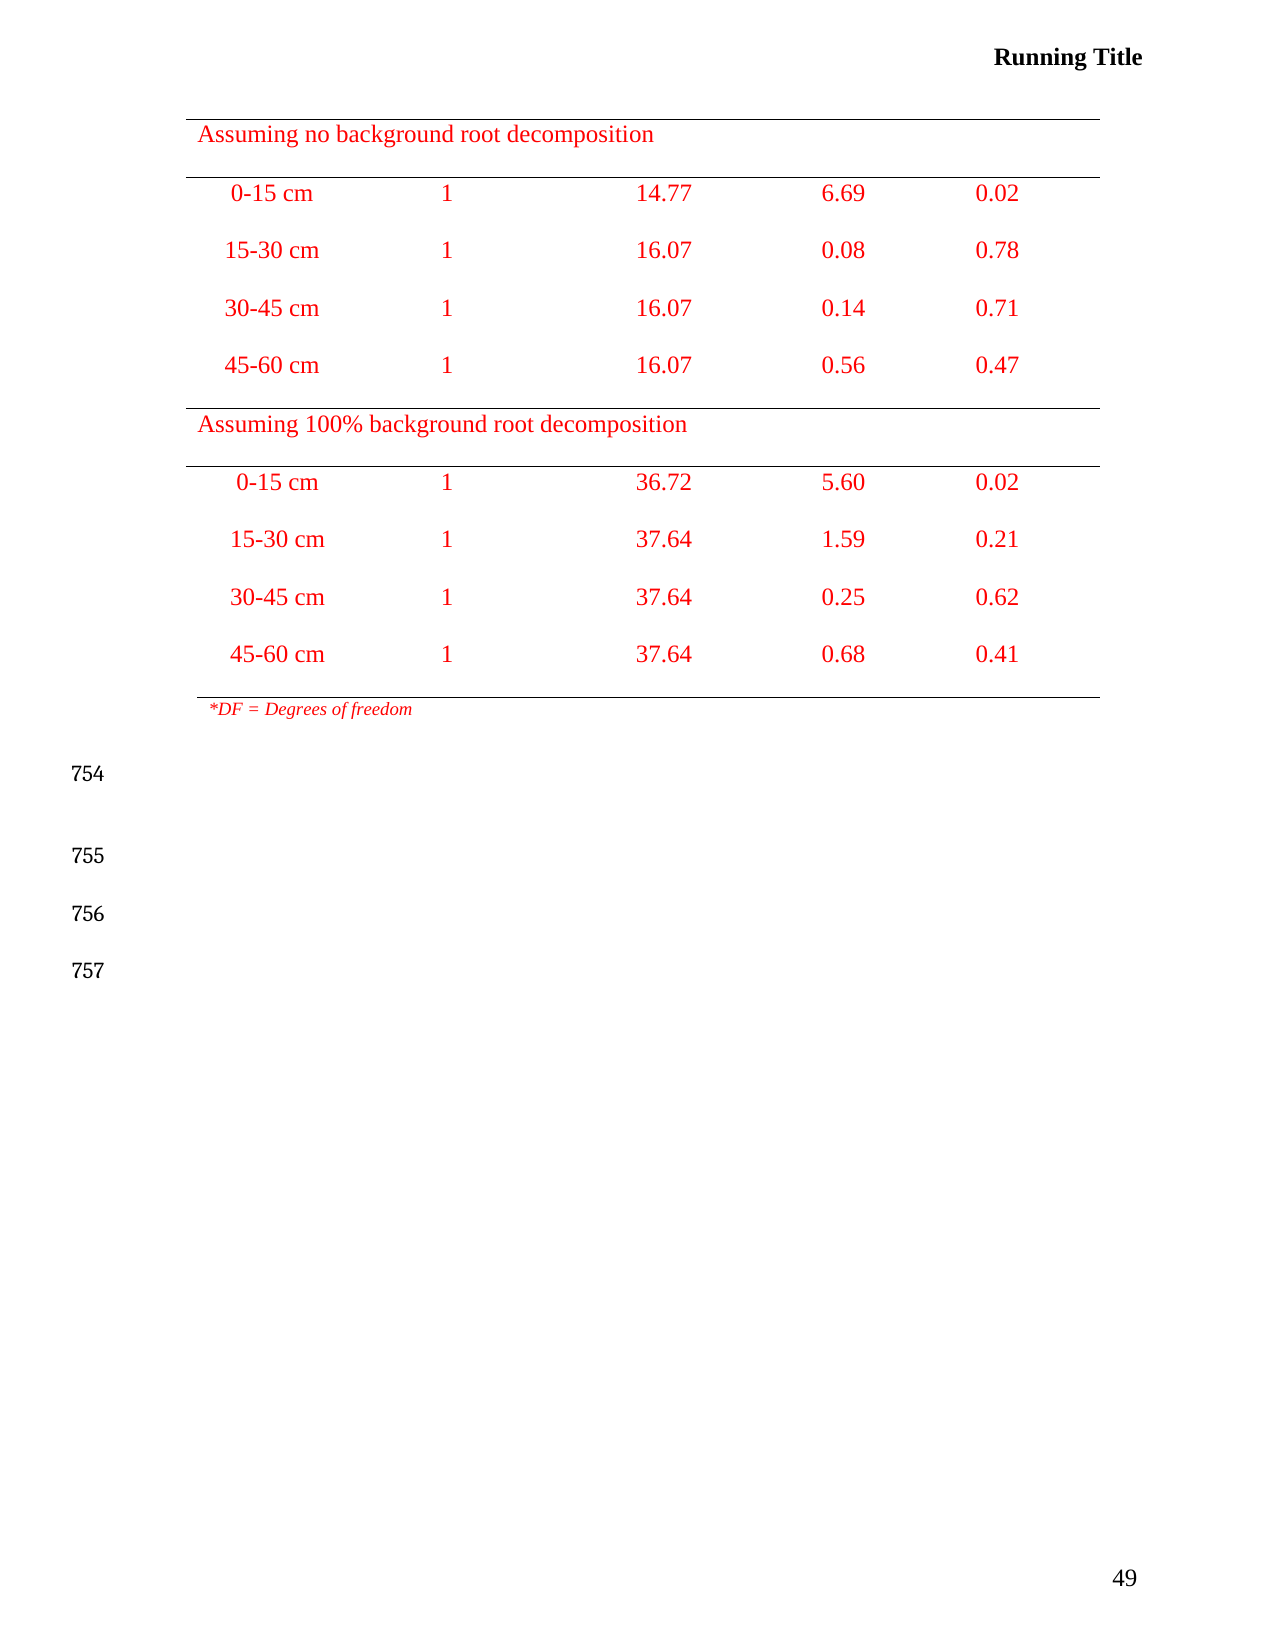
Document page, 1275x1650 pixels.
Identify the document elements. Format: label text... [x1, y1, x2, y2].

table_cell 16.07 [536, 235, 792, 293]
table_cell 0.14 [792, 293, 895, 350]
table_cell 0.68 [792, 639, 895, 697]
table_cell 45-60 cm [197, 639, 358, 697]
table_cell 0.62 [895, 582, 1100, 639]
table_cell *DF = Degrees of freedom [197, 698, 1100, 748]
table_cell 0.71 [895, 293, 1100, 350]
table_cell 0.02 [895, 467, 1100, 524]
table_cell 1 [358, 178, 536, 235]
table_cell 5.60 [792, 467, 895, 524]
table_cell 37.64 [536, 582, 792, 639]
table_cell 16.07 [536, 293, 792, 350]
table_cell 15-30 cm [197, 525, 358, 582]
table_cell 0.47 [895, 350, 1100, 408]
table_cell 37.64 [536, 639, 792, 697]
table_cell 0.21 [895, 525, 1100, 582]
table_cell 1 [358, 293, 536, 350]
table_cell 36.72 [536, 467, 792, 524]
table_cell Assuming no background root decomposition [186, 120, 1100, 177]
table_cell 30-45 cm [186, 293, 358, 350]
table_cell 0-15 cm [186, 178, 358, 235]
table_cell 37.64 [536, 525, 792, 582]
table_cell 0.02 [895, 178, 1100, 235]
table_cell 1 [358, 467, 536, 524]
table_cell 1 [358, 525, 536, 582]
table_cell 1.59 [792, 525, 895, 582]
table_cell 0.56 [792, 350, 895, 408]
table_cell 0-15 cm [197, 467, 358, 524]
table_cell 14.77 [536, 178, 792, 235]
table_cell 30-45 cm [197, 582, 358, 639]
table_cell 1 [358, 639, 536, 697]
table_cell 0.78 [895, 235, 1100, 293]
table_cell 15-30 cm [186, 235, 358, 293]
table_cell 0.25 [792, 582, 895, 639]
table_cell 1 [358, 582, 536, 639]
table_cell Assuming 100% background root decomposition [186, 409, 1100, 466]
table_cell 0.08 [792, 235, 895, 293]
table_cell 1 [358, 235, 536, 293]
table_cell 16.07 [536, 350, 792, 408]
table_cell 0.41 [895, 639, 1100, 697]
table_cell 1 [358, 350, 536, 408]
table_cell 45-60 cm [186, 350, 358, 408]
table_cell 6.69 [792, 178, 895, 235]
